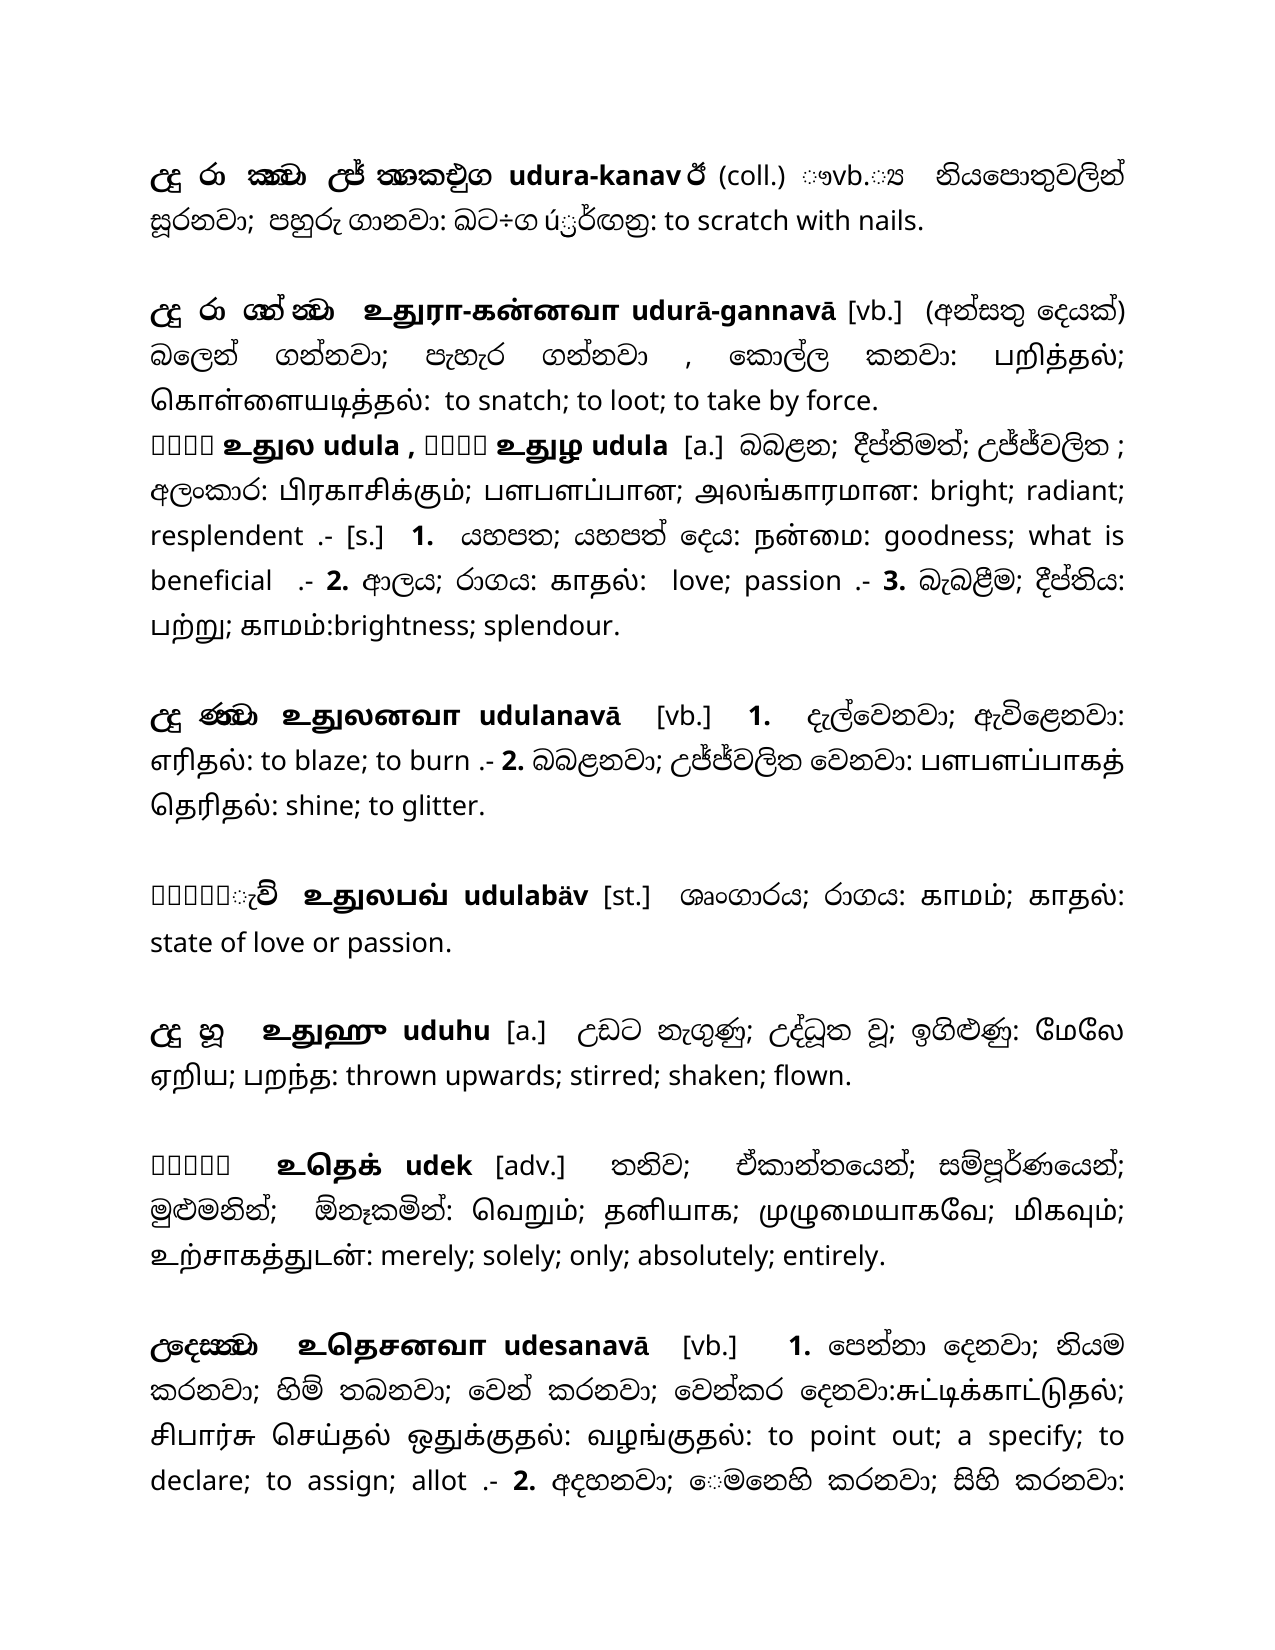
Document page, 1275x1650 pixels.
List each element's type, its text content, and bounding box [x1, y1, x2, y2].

text උදුණනවා உதுலனவா udulanavā [vb.] 1. දැල්වෙනවා; ඇවිළෙනවා: எரிதல்: to blaze; to burn .- 2. බබළනවා; උජ්ජ්වලිත වෙනවා: பளபளப்பாகத் தெரிதல்: shine; to glitter. [150, 690, 1125, 825]
text උදෙක් உதெக் udek [adv.] තනිව; ඒකාන්තයෙන්; සම්පූර්ණයෙන්; මුළුමනින්; ඕනෑකමින්: வெறும்; தனியாக; முழுமையாகவே; மிகவும்; உற்சாகத்துடன்: merely; solely; only; absolutely; entirely. [150, 1140, 1125, 1275]
text උදුණ உதுல udula , උදුළ உதுழ udula [a.] බබළන; දීප්තිමත්; උජ්ජ්වලිත ; අලංකාර: பிரகாசிக்கும்; பளபளப்பான; அலங்காரமான: bright; radiant; resplendent .- [s.] 1. යහපත; යහපත් දෙය: நன்மை: goodness; what is beneficial .- 2. ආලය; රාගය: காதல்: love; passion .- 3. බැබළීම; දීප්තිය: பற்று; காமம்:brightness; splendour. [150, 420, 1125, 645]
text උදුරා ගන්නවා உதுரா-கன்னவா udurā-gannavā [vb.] (අන්සතු දෙයක්) බලෙන් ගන්නවා; පැහැර ගන්නවා , කොල්ල කනවා: பறித்தல்; கொள்ளையடித்தல்: to snatch; to loot; to take by force. [150, 285, 1125, 420]
text උදුහූ உதுஹு uduhu [a.] උඩට නැගුණු; උද්ධූත වූ; ඉගිළුණු: மேலே ஏறிய; பறந்த: thrown upwards; stirred; shaken; flown. [150, 1005, 1125, 1095]
text උදුරා කනවා උජ්තග-කඑුග udura-kanavඊ (coll.) ෟvb.්‍ය නියපොතුවලින් සූරනවා; පහුරු ගානවා: ඛට÷ගú‍්‍ර‍්‍රර්ඟන‍්‍ර: to scratch with nails. [150, 150, 1125, 240]
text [150, 1320, 1125, 1500]
text උදුණබැව් உதுலபவ் udulabäv [st.] ශෘංගාරය; රාගය: காமம்; காதல்: state of love or passion. [150, 870, 1125, 960]
